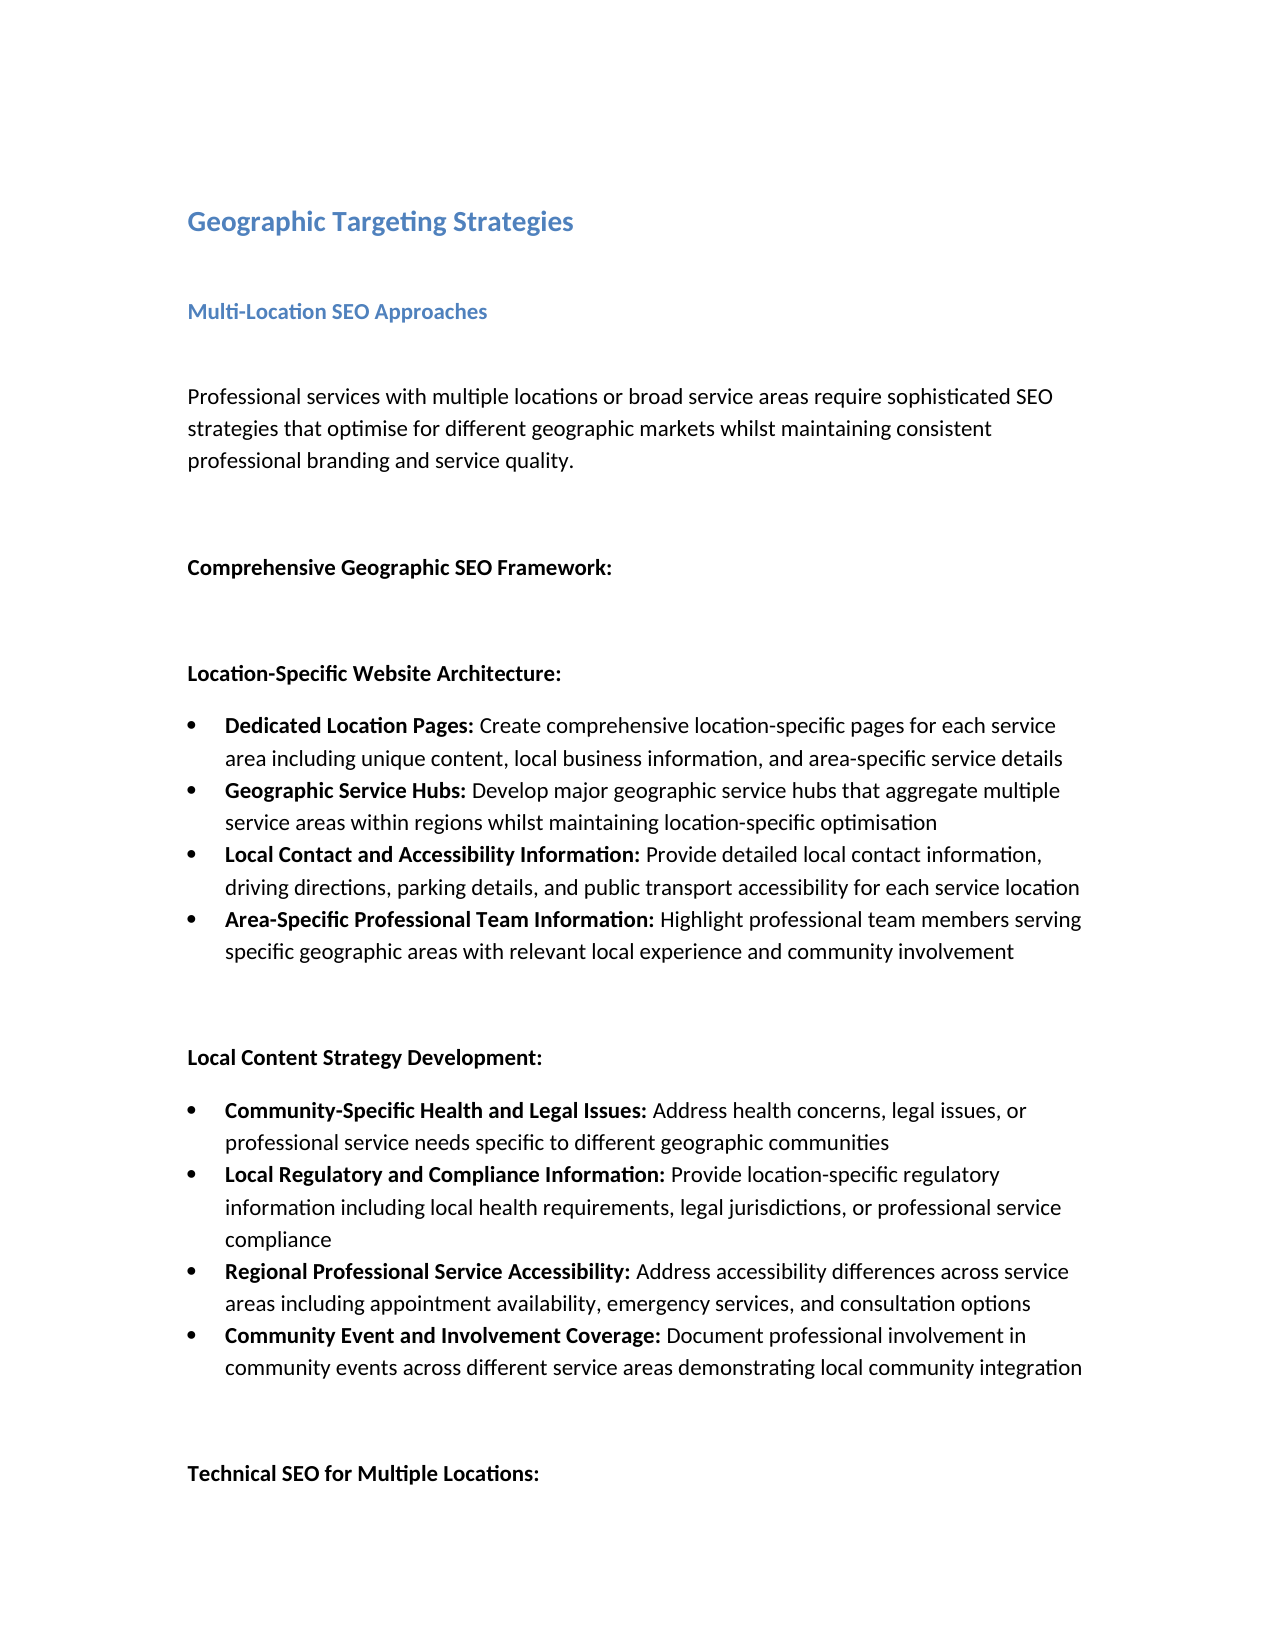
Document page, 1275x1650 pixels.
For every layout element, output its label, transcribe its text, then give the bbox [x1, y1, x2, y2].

list Area-Specific Professional Team Information: Highlight professional team members serving specific geographic areas with relevant local experience and community involvement [187, 905, 1087, 965]
text Comprehensive Geographic SEO Framework: [187, 553, 1087, 581]
list Local Regulatory and Compliance Information: Provide location-specific regulatory information including local health requirements, legal jurisdictions, or professional service compliance [187, 1160, 1087, 1253]
list Local Contact and Accessibility Information: Provide detailed local contact information, driving directions, parking details, and public transport accessibility for each service location [187, 840, 1087, 901]
text Local Content Strategy Development: [187, 1043, 1087, 1071]
list Dedicated Location Pages: Create comprehensive location-specific pages for each service area including unique content, local business information, and area-specific service details [187, 712, 1087, 772]
text Professional services with multiple locations or broad service areas require sophisticated SEO strategies that optimise for different geographic markets whilst maintaining consistent professional branding and service quality. [187, 382, 1087, 474]
subtitle Geographic Targeting Strategies [187, 203, 1087, 239]
list Geographic Service Hubs: Develop major geographic service hubs that aggregate multiple service areas within regions whilst maintaining location-specific optimisation [187, 776, 1087, 836]
list Community Event and Involvement Coverage: Document professional involvement in community events across different service areas demonstrating local community integration [187, 1321, 1087, 1382]
text Technical SEO for Multiple Locations: [187, 1459, 1087, 1488]
list Regional Professional Service Accessibility: Address accessibility differences across service areas including appointment availability, emergency services, and consultation options [187, 1257, 1087, 1317]
subtitle Multi-Location SEO Approaches [187, 297, 1087, 325]
text Location-Specific Website Architecture: [187, 659, 1087, 687]
list Community-Specific Health and Legal Issues: Address health concerns, legal issues, or professional service needs specific to different geographic communities [187, 1096, 1087, 1156]
